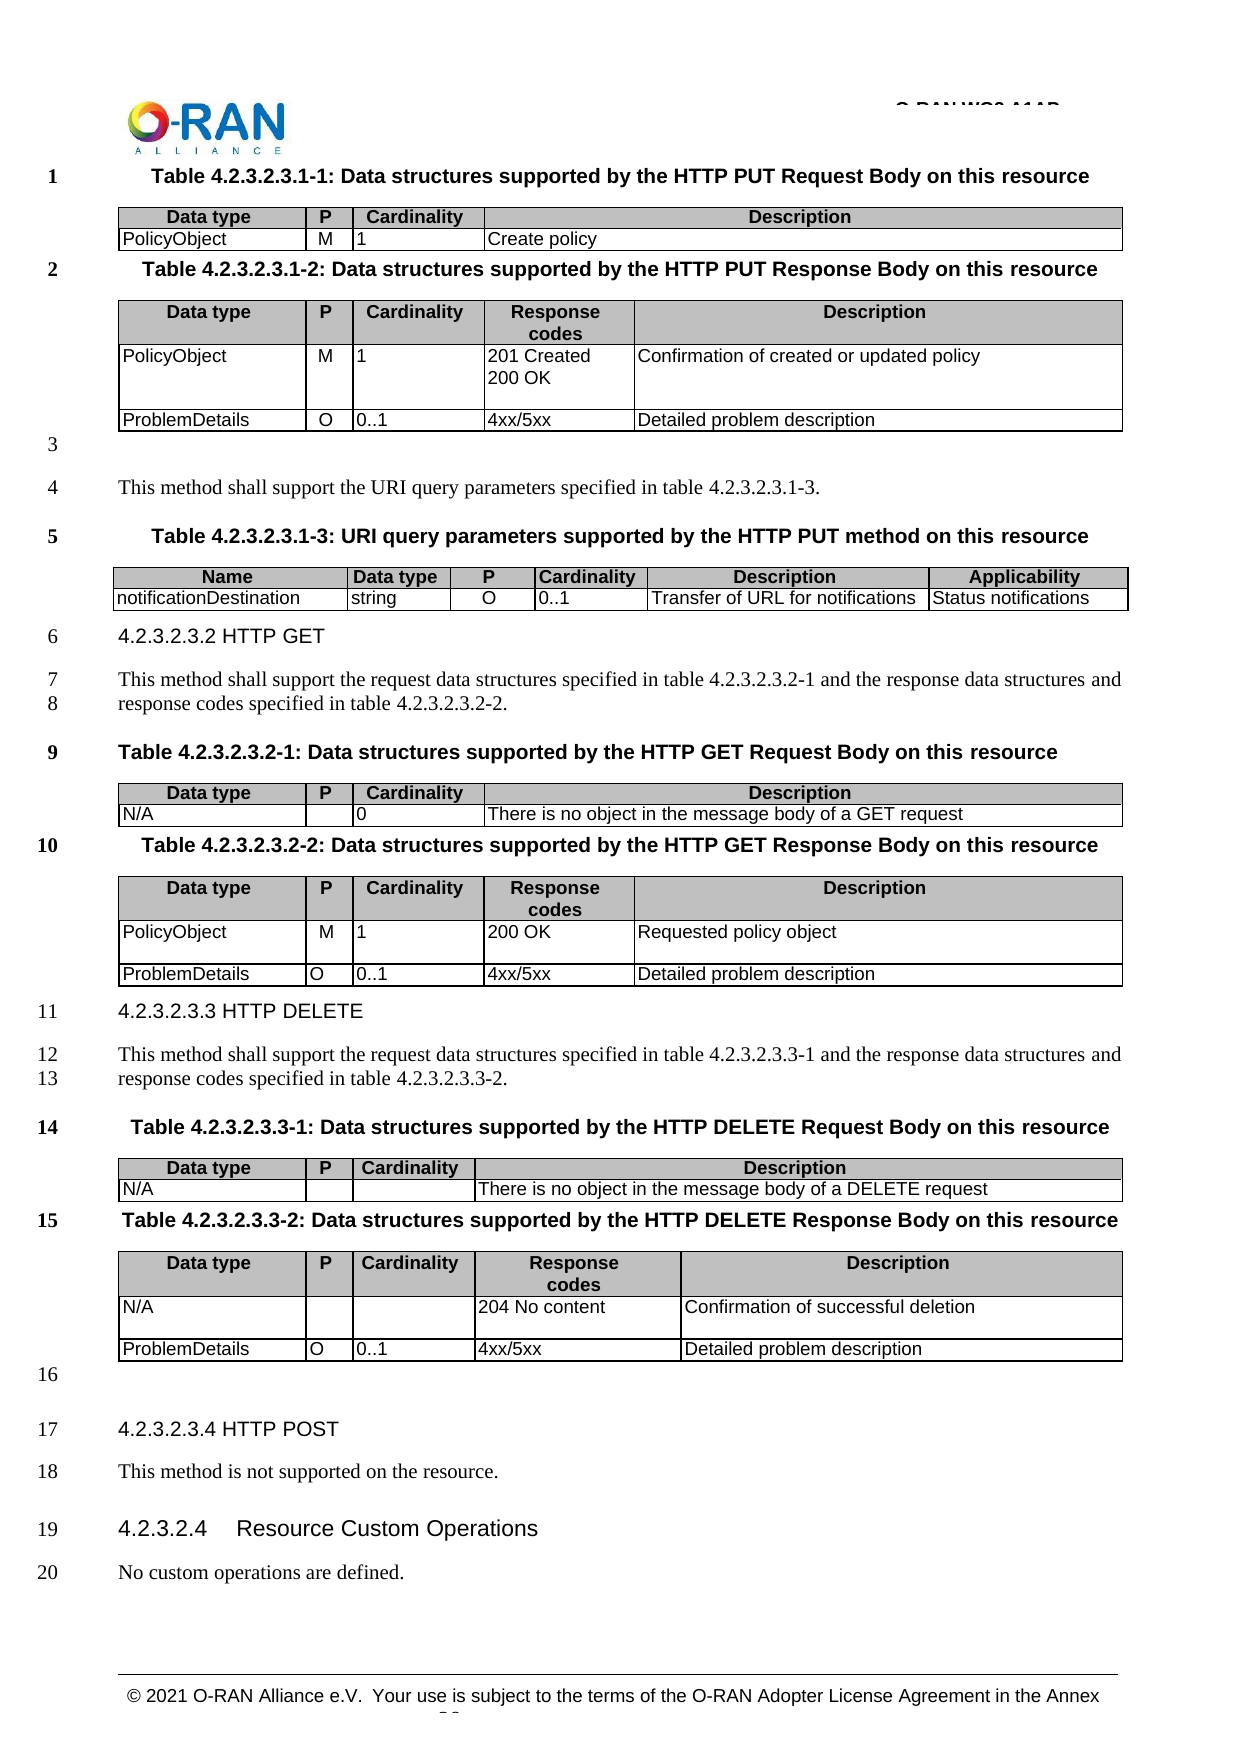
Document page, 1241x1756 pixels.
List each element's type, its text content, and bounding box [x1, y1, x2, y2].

table_cell 0 [354, 805, 484, 826]
table_cell ProblemDetails [120, 1340, 305, 1360]
table_cell M [307, 345, 352, 409]
table_cell 4xx/5xx [485, 965, 634, 985]
table_header P [307, 1159, 352, 1179]
list response codes specified in table 4.2.3.2.3.2-2. [47, 691, 1188, 715]
table_cell 1 [354, 345, 484, 409]
list This method shall support the request data structures specified in table 4.2.3.2.3.3-1 and the response data structures and [37, 1042, 1188, 1066]
table_cell [307, 805, 352, 826]
table_header Data type [119, 301, 305, 344]
table_cell 4xx/5xx [476, 1340, 680, 1360]
table_header Cardinality [354, 877, 483, 920]
table_header Description [682, 1252, 1122, 1296]
table_cell 1 [354, 229, 484, 250]
picture [119, 99, 293, 160]
table_cell M [307, 921, 352, 963]
table_header Data type [119, 1252, 305, 1296]
table_header Response codes [485, 301, 634, 344]
text 11 4.2.3.2.3.3 HTTP DELETE [37, 999, 1188, 1023]
table_header Data type [119, 208, 305, 228]
table_header Name [114, 568, 347, 588]
subtitle Table 4.2.3.2.3.1-1: Data structures supported by the HTTP PUT Request Body on this resource [47, 164, 1188, 188]
table_cell Create policy [485, 228, 1122, 250]
table_header Applicability [930, 568, 1127, 588]
subtitle Table 4.2.3.2.3.2-1: Data structures supported by the HTTP GET Request Body on this resource [47, 740, 1188, 764]
table_cell 201 Created 200 OK [485, 345, 634, 409]
list Table 4.2.3.2.3.2-2: Data structures supported by the HTTP GET Response Body on this resource [37, 833, 1188, 857]
table_cell O [307, 965, 352, 985]
table_header Description [476, 1159, 1122, 1179]
table_header Data type [119, 1159, 305, 1179]
table_cell PolicyObject [120, 229, 305, 250]
table_header Cardinality [354, 1252, 474, 1296]
table_cell ProblemDetails [120, 965, 305, 985]
table_cell string [348, 589, 450, 610]
table_header P [307, 301, 352, 344]
table_header P [307, 208, 352, 228]
table_cell 4xx/5xx [485, 410, 634, 430]
table_cell PolicyObject [120, 345, 305, 409]
table_header Description [635, 301, 1122, 344]
table_cell Confirmation of created or updated policy [635, 345, 1122, 409]
table_header P [307, 877, 352, 920]
table_cell ProblemDetails [120, 410, 305, 430]
text 3 [47, 432, 1188, 456]
table_cell 0..1 [354, 410, 484, 430]
table_cell There is no object in the message body of a GET request [485, 804, 1122, 826]
table_cell O [307, 1340, 352, 1360]
table_cell Transfer of URL for notifications [648, 589, 928, 610]
table_cell PolicyObject [120, 921, 305, 963]
table_header Cardinality [536, 568, 647, 588]
table_cell M [307, 229, 352, 250]
table_cell Detailed problem description [682, 1340, 1122, 1360]
list This method shall support the URI query parameters specified in table 4.2.3.2.3.1-3. [47, 475, 1188, 499]
table_cell 0..1 [354, 1340, 474, 1360]
table_cell 0..1 [536, 589, 647, 610]
table_cell [354, 1297, 474, 1338]
table_cell [307, 1180, 352, 1201]
table_cell Requested policy object [635, 921, 1122, 963]
table_cell [307, 1297, 352, 1338]
table_cell O [451, 589, 534, 610]
subtitle Table 4.2.3.2.3.3-1: Data structures supported by the HTTP DELETE Request Body on this resource [37, 1115, 1188, 1139]
table_header Data type [119, 784, 305, 804]
table_header Description [635, 877, 1122, 920]
list This method shall support the request data structures specified in table 4.2.3.2.3.2-1 and the response data structures and [47, 667, 1188, 691]
table_header Response codes [485, 877, 634, 920]
table_cell Detailed problem description [635, 965, 1122, 985]
table_header Response codes [476, 1252, 680, 1296]
table_cell N/A [120, 805, 305, 826]
table_header Description [648, 568, 928, 588]
list response codes specified in table 4.2.3.2.3.3-2. [37, 1066, 1188, 1090]
table_cell Detailed problem description [635, 410, 1122, 430]
table_header Cardinality [354, 1159, 474, 1179]
text 16 [37, 1361, 1188, 1386]
table_cell [354, 1180, 474, 1201]
table_cell notificationDestination [114, 589, 347, 610]
table_header Description [485, 208, 1122, 228]
table_header P [307, 1252, 352, 1296]
table_header Data type [348, 568, 450, 588]
table_header Description [485, 784, 1122, 804]
table_header P [451, 568, 534, 588]
table_cell 0..1 [354, 965, 483, 985]
table_cell N/A [120, 1297, 305, 1338]
table_cell 1 [354, 921, 483, 963]
subtitle 4.2.3.2.4 Resource Custom Operations [37, 1515, 1188, 1541]
table_header Cardinality [354, 208, 484, 228]
table_cell Confirmation of successful deletion [682, 1297, 1122, 1338]
table_cell N/A [120, 1180, 305, 1201]
table_cell 204 No content [476, 1297, 680, 1338]
table_header Cardinality [354, 784, 484, 804]
list Table 4.2.3.2.3.1-2: Data structures supported by the HTTP PUT Response Body on this resource [47, 257, 1188, 281]
list Table 4.2.3.2.3.3-2: Data structures supported by the HTTP DELETE Response Body on this resource [37, 1208, 1188, 1232]
table_cell 200 OK [485, 921, 634, 963]
subtitle Table 4.2.3.2.3.1-3: URI query parameters supported by the HTTP PUT method on this resource [47, 524, 1188, 548]
table_cell There is no object in the message body of a DELETE request [476, 1179, 1122, 1201]
table_header Data type [119, 877, 305, 920]
text 6 4.2.3.2.3.2 HTTP GET [47, 624, 1188, 648]
table_header Cardinality [354, 301, 484, 344]
list This method is not supported on the resource. [37, 1459, 1188, 1483]
table_header P [307, 784, 352, 804]
table_cell O [307, 410, 352, 430]
table_cell Status notifications [930, 589, 1127, 610]
text 17 4.2.3.2.3.4 HTTP POST [37, 1417, 1188, 1441]
list No custom operations are defined. [37, 1560, 1188, 1584]
